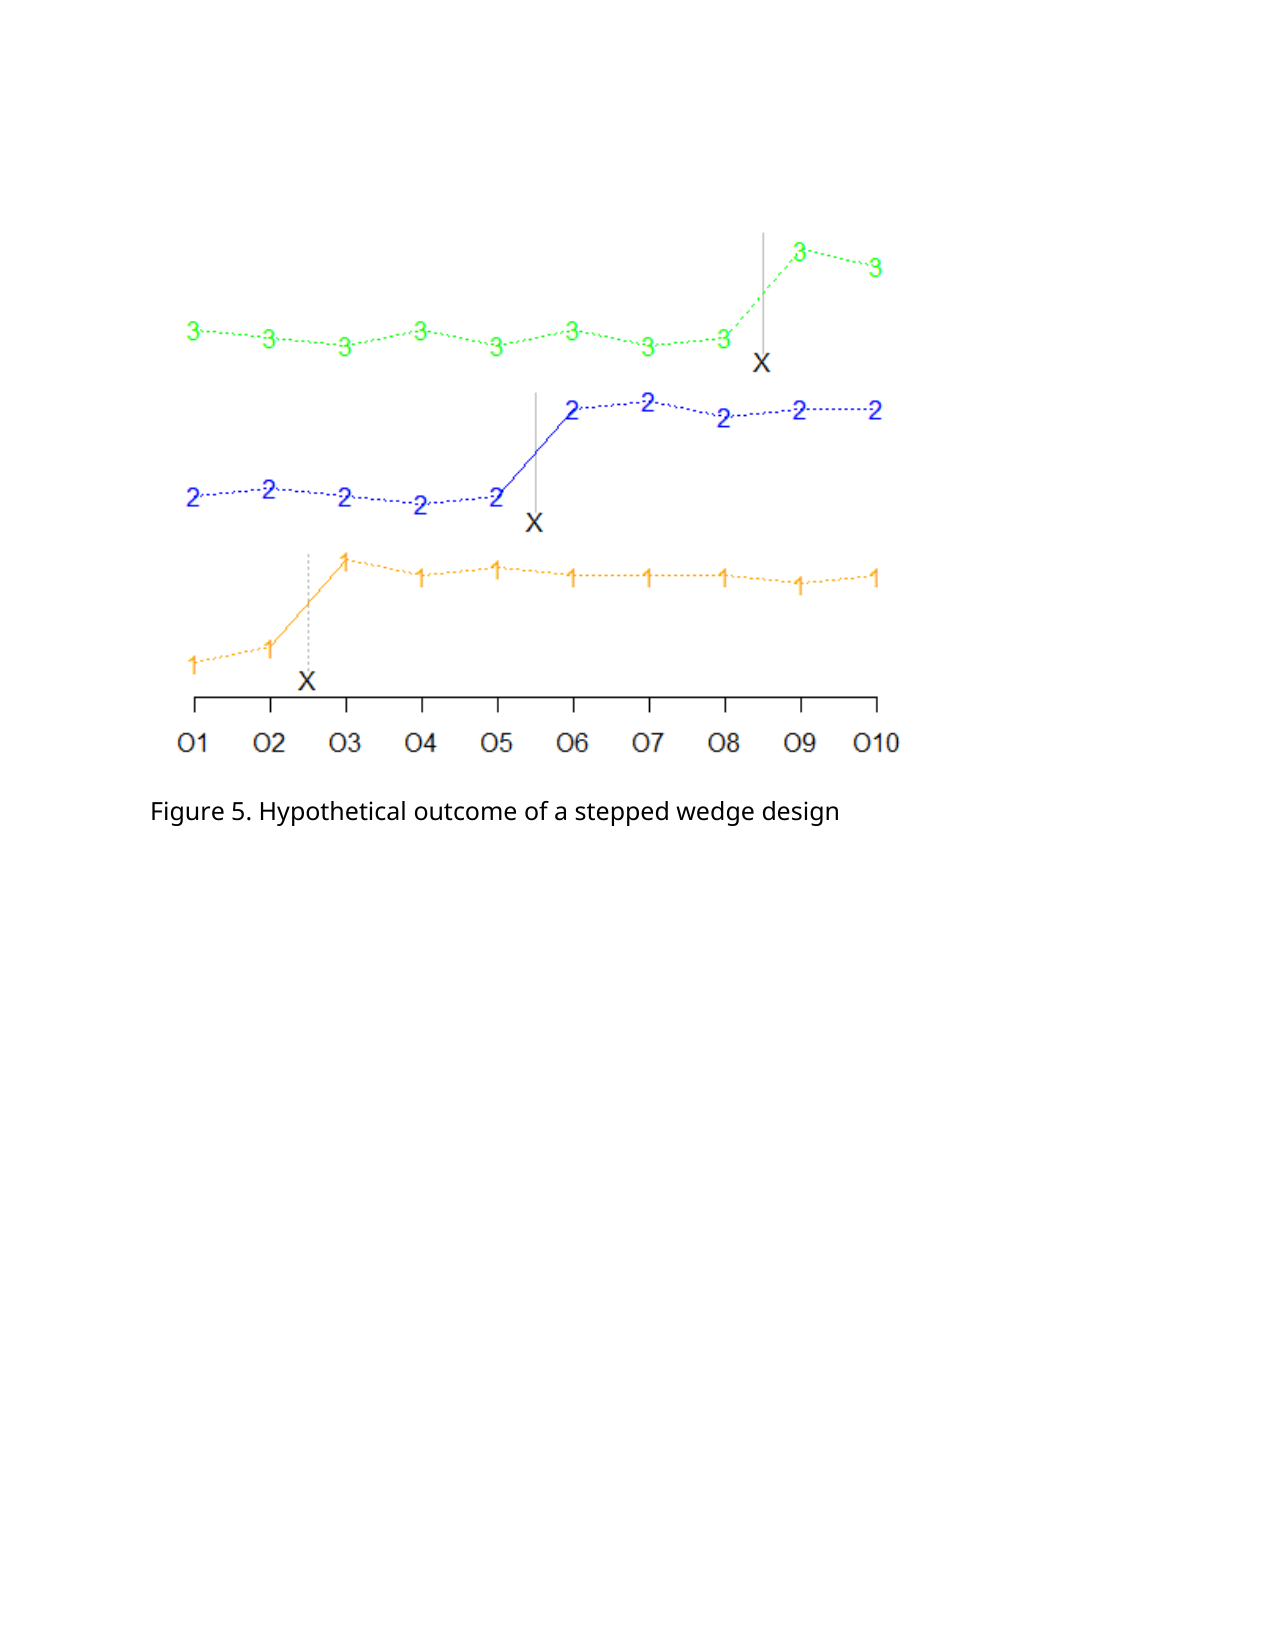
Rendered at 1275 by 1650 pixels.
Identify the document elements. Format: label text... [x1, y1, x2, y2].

text Figure 5. Hypothetical outcome of a stepped wedge design [150, 794, 1125, 828]
picture [150, 168, 908, 776]
